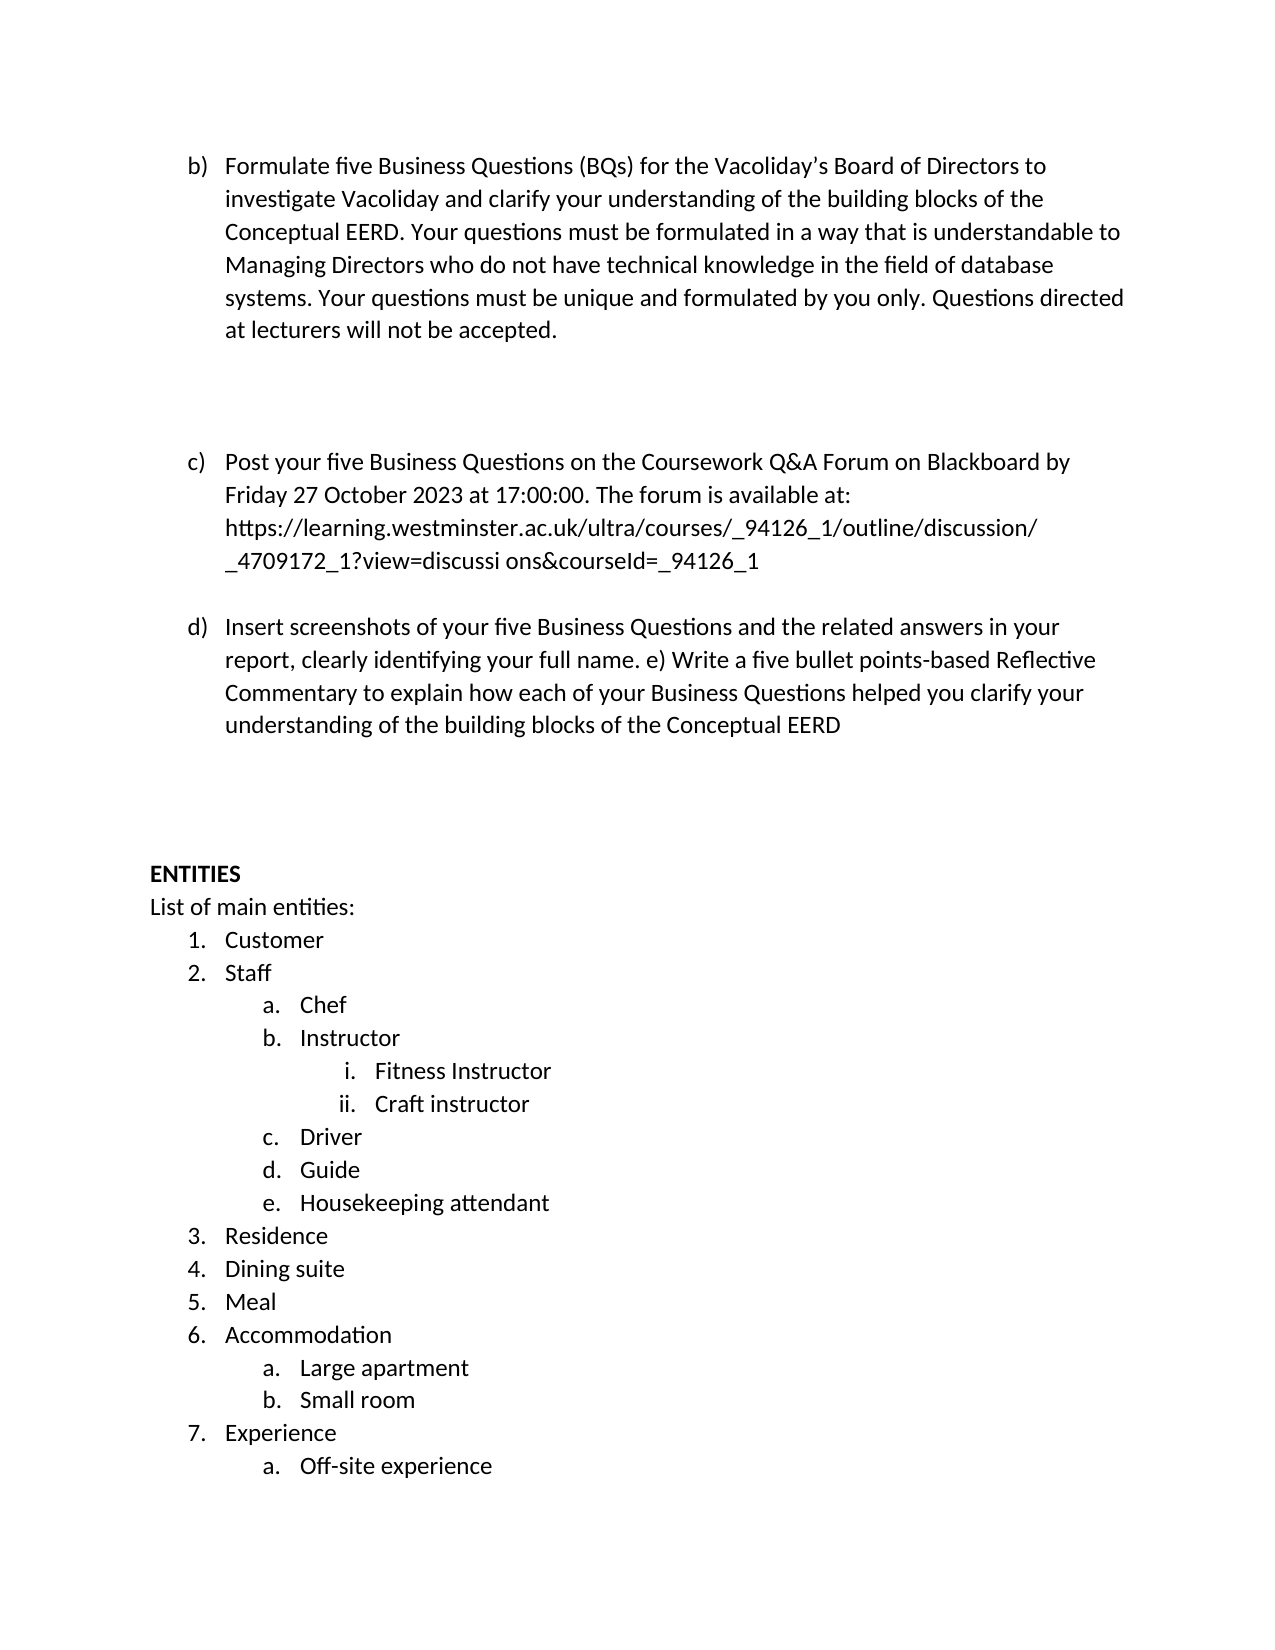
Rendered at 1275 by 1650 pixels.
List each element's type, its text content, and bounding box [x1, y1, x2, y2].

list Craft instructor [356, 1088, 1125, 1119]
list Guide [262, 1154, 1125, 1185]
list Chef [262, 989, 1125, 1020]
text ENTITIES [150, 858, 1125, 888]
list Staff [187, 957, 1125, 987]
list Residence [187, 1220, 1125, 1251]
list Off-site experience [262, 1450, 1125, 1481]
list Customer [187, 924, 1125, 954]
list Instructor [262, 1022, 1125, 1053]
list Accommodation [187, 1319, 1125, 1349]
list Insert screenshots of your five Business Questions and the related answers in your report, clearly identifying your full name. e) Write a five bullet points-based Reflective Commentary to explain how each of your Business Questions helped you clarify your understanding of the building blocks of the Conceptual EERD [187, 611, 1125, 740]
list Post your five Business Questions on the Coursework Q&A Forum on Blackboard by Friday 27 October 2023 at 17:00:00. The forum is available at: https://learning.westminster.ac.uk/ultra/courses/_94126_1/outline/discussion/_4709172_1?view=discussi ons&courseId=_94126_1 [187, 446, 1125, 576]
list Housekeeping attendant [262, 1187, 1125, 1218]
list Small room [262, 1384, 1125, 1415]
list Experience [187, 1417, 1125, 1448]
list Driver [262, 1121, 1125, 1152]
list Fitness Instructor [356, 1055, 1125, 1086]
list Large apartment [262, 1352, 1125, 1382]
list Meal [187, 1286, 1125, 1316]
list Dining suite [187, 1253, 1125, 1283]
list Formulate five Business Questions (BQs) for the Vacoliday’s Board of Directors to investigate Vacoliday and clarify your understanding of the building blocks of the Conceptual EERD. Your questions must be formulated in a way that is understandable to Managing Directors who do not have technical knowledge in the field of database systems. Your questions must be unique and formulated by you only. Questions directed at lecturers will not be accepted. [187, 150, 1125, 345]
text List of main entities: [150, 891, 1125, 921]
